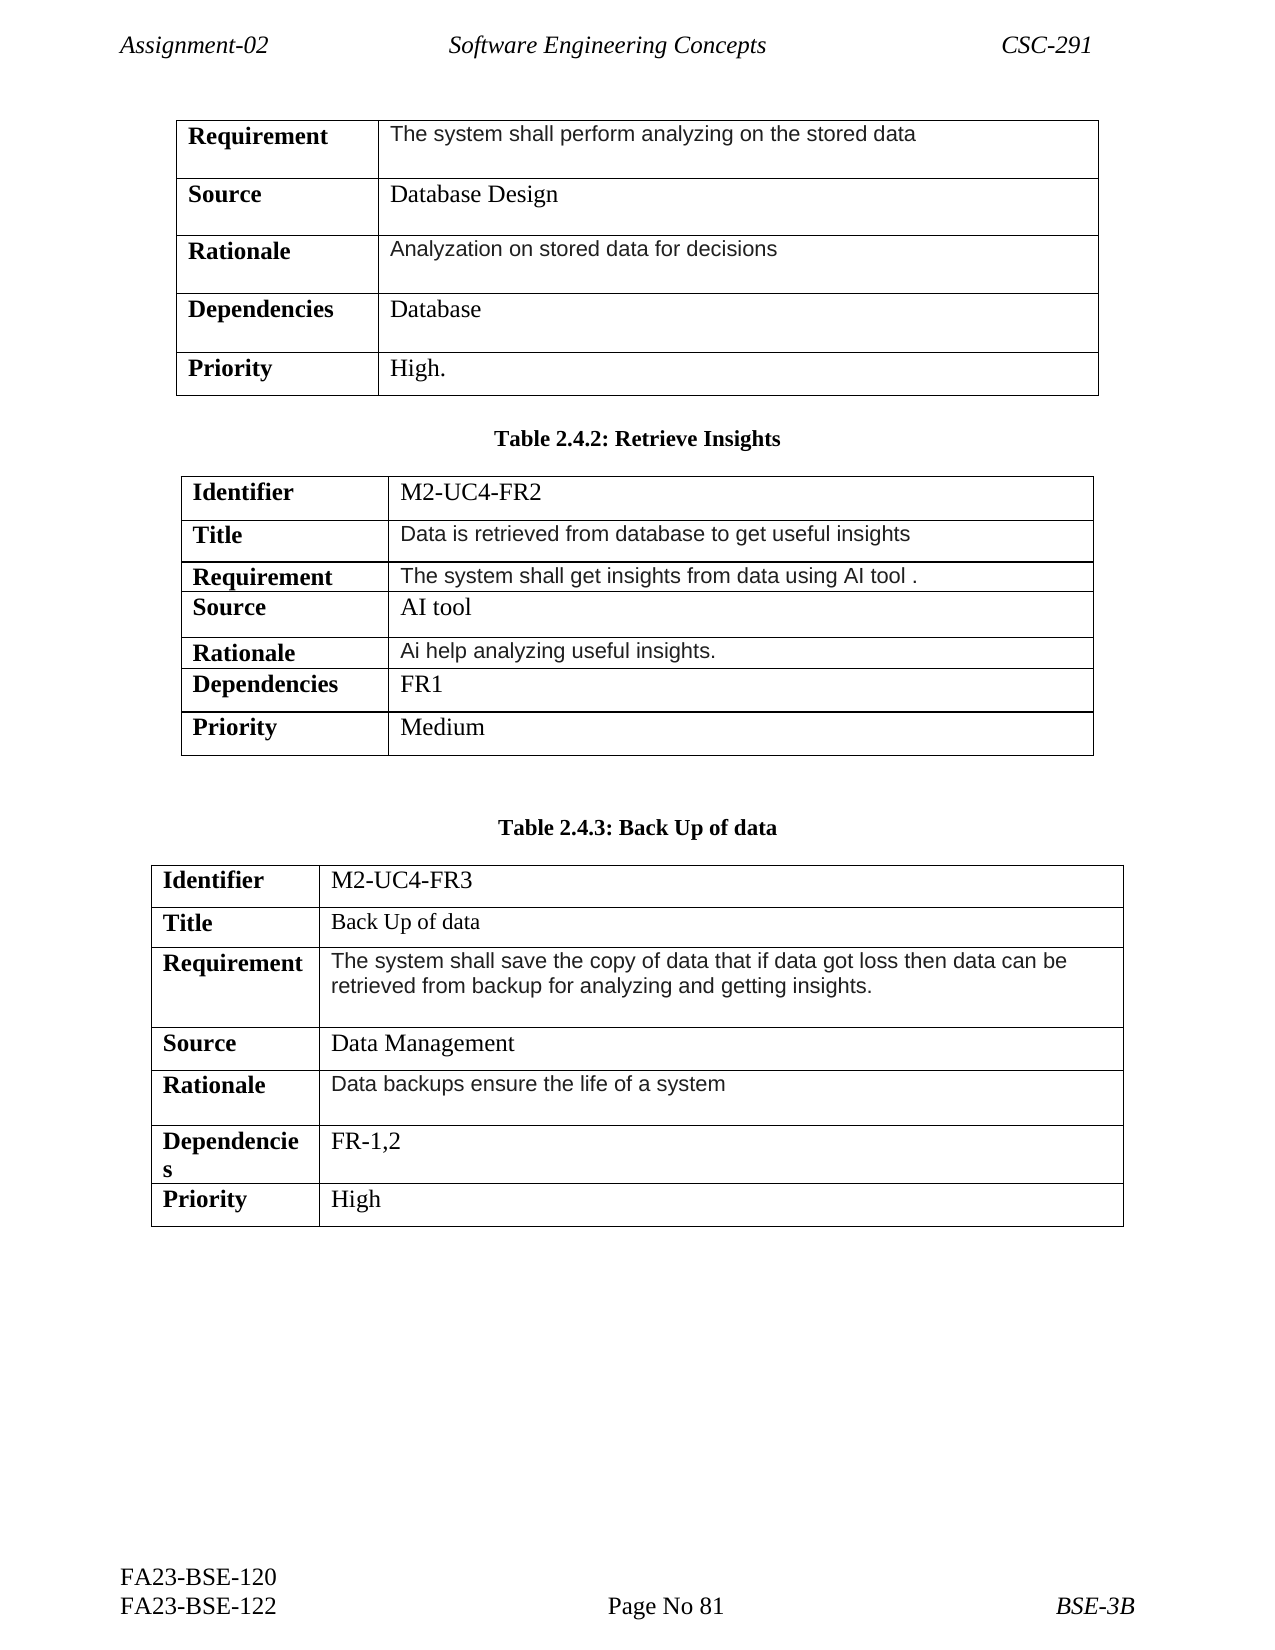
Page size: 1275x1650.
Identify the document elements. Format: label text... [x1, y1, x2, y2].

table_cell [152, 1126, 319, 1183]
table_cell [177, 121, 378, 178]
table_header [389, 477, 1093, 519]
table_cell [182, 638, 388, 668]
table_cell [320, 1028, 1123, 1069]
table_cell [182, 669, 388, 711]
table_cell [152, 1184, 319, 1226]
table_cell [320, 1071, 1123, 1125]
text Table 2.4.3: Back Up of data [120, 813, 1155, 840]
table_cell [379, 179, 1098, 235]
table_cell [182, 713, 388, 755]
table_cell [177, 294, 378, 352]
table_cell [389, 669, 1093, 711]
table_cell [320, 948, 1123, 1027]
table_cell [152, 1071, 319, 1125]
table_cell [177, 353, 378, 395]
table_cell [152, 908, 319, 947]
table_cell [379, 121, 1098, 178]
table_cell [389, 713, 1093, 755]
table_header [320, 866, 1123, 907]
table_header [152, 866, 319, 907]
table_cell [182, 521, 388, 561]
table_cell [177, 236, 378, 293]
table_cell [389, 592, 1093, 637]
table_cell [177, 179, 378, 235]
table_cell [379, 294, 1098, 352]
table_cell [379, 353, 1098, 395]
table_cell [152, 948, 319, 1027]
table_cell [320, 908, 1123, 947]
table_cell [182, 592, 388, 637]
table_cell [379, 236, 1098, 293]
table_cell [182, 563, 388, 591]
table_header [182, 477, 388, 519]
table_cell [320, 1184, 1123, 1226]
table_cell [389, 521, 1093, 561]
text Table 2.4.2: Retrieve Insights [120, 425, 1155, 451]
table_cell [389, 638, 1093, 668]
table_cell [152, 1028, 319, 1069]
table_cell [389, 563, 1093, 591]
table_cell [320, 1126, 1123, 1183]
